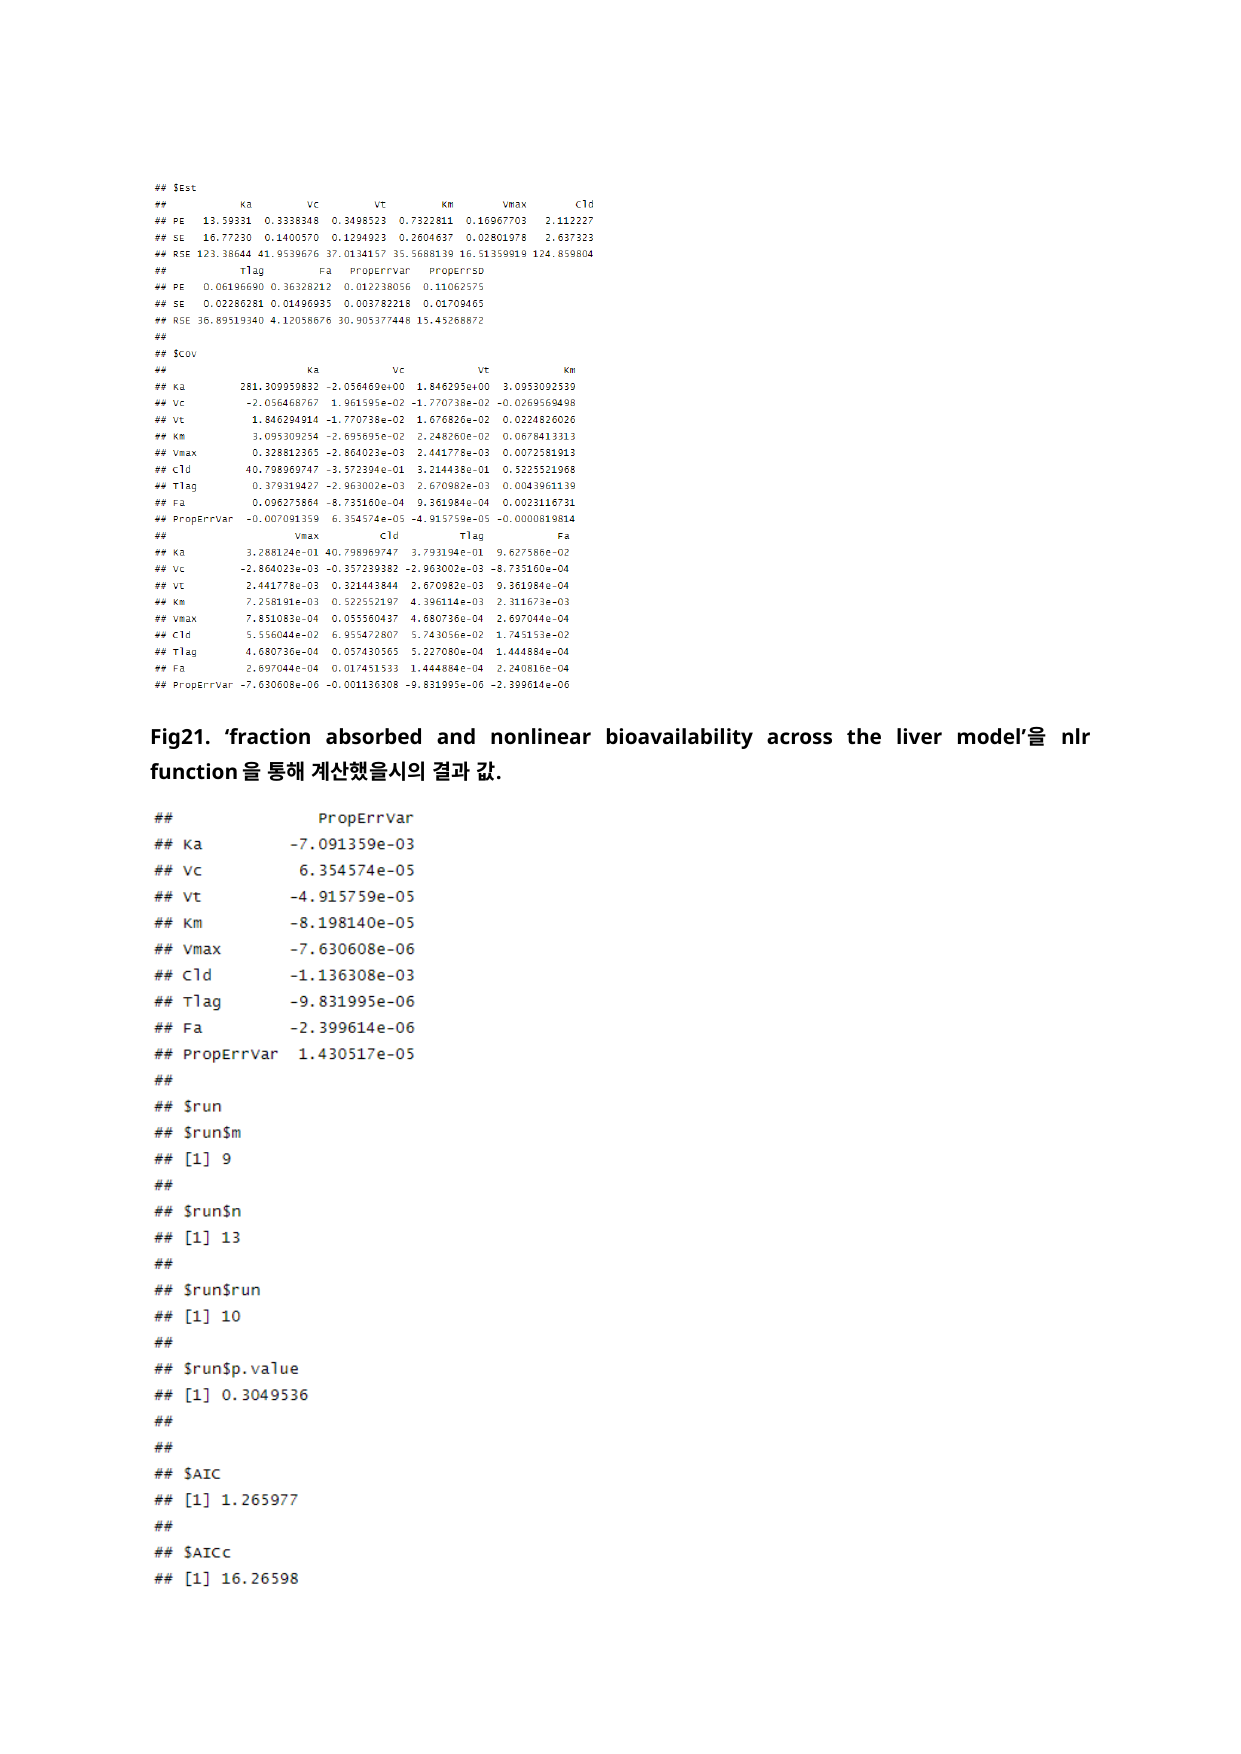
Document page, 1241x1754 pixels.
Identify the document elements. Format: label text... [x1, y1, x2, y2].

picture [150, 177, 608, 696]
picture [150, 810, 547, 1591]
text Fig21. ‘fraction absorbed and nonlinear bioavailability across the liver model’을 nlr function을 통해 계산했을시의 결과 값. [150, 720, 1090, 785]
